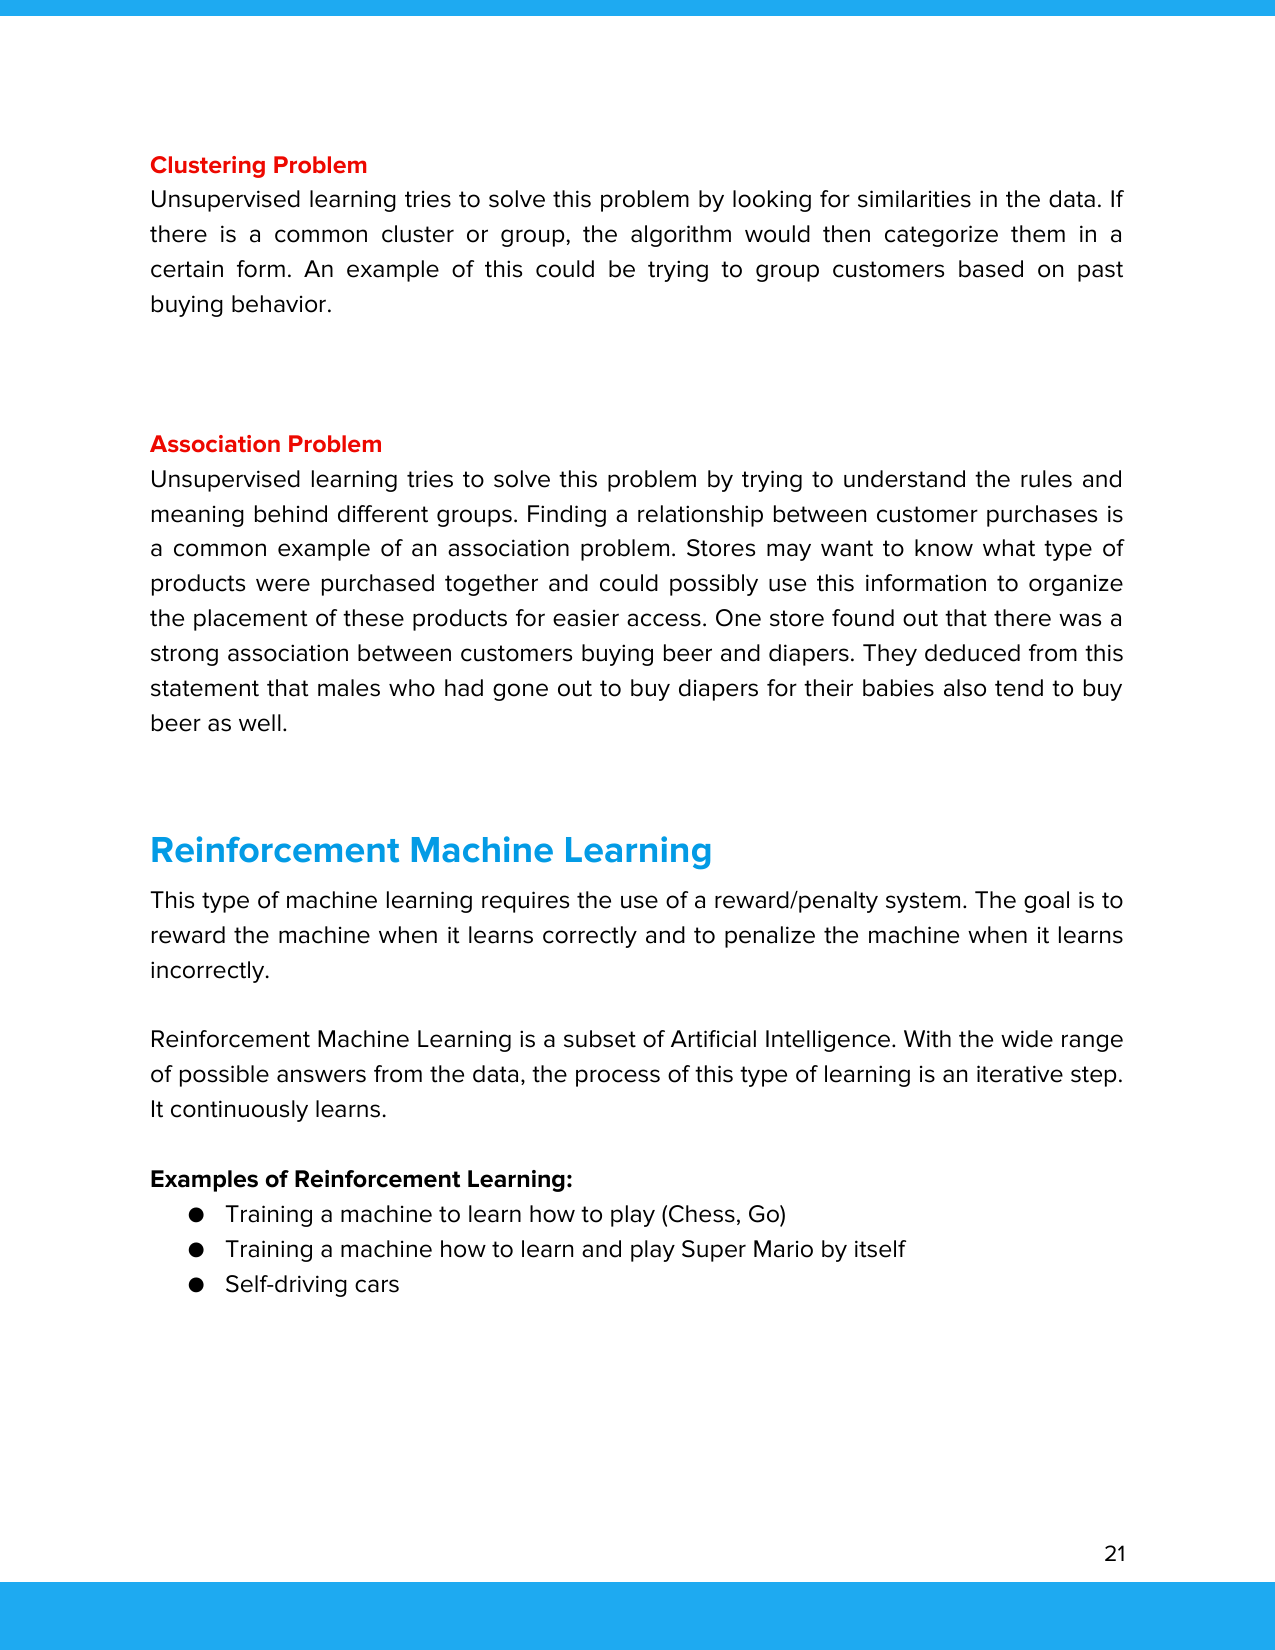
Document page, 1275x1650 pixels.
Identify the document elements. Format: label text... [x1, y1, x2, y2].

subtitle Reinforcement Machine Learning [150, 828, 1125, 874]
text Association Problem [150, 429, 1125, 459]
list Training a machine to learn how to play (Chess, Go) [187, 1199, 1125, 1230]
list Training a machine how to learn and play Super Mario by itself [187, 1234, 1125, 1264]
list Self-driving cars [187, 1269, 1125, 1299]
picture [0, 1582, 1275, 1650]
text Reinforcement Machine Learning is a subset of Artificial Intelligence. With the wide range of possible answers from the data, the process of this type of learning is an iterative step. It continuously learns. [150, 1025, 1125, 1125]
text This type of machine learning requires the use of a reward/penalty system. The goal is to reward the machine when it learns correctly and to penalize the machine when it learns incorrectly. [150, 885, 1125, 985]
text Unsupervised learning tries to solve this problem by trying to understand the rules and meaning behind different groups. Finding a relationship between customer purchases is a common example of an association problem. Stores may want to know what type of products were purchased together and could possibly use this information to organize the placement of these products for easier access. One store found out that there was a strong association between customers buying beer and diapers. They deduced from this statement that males who had gone out to buy diapers for their babies also tend to buy beer as well. [150, 464, 1125, 739]
text Unsupervised learning tries to solve this problem by looking for similarities in the data. If there is a common cluster or group, the algorithm would then categorize them in a certain form. An example of this could be trying to group customers based on past buying behavior. [150, 185, 1125, 320]
picture [0, 0, 1275, 16]
text Examples of Reinforcement Learning: [150, 1164, 1125, 1195]
text Clustering Problem [150, 150, 1125, 180]
